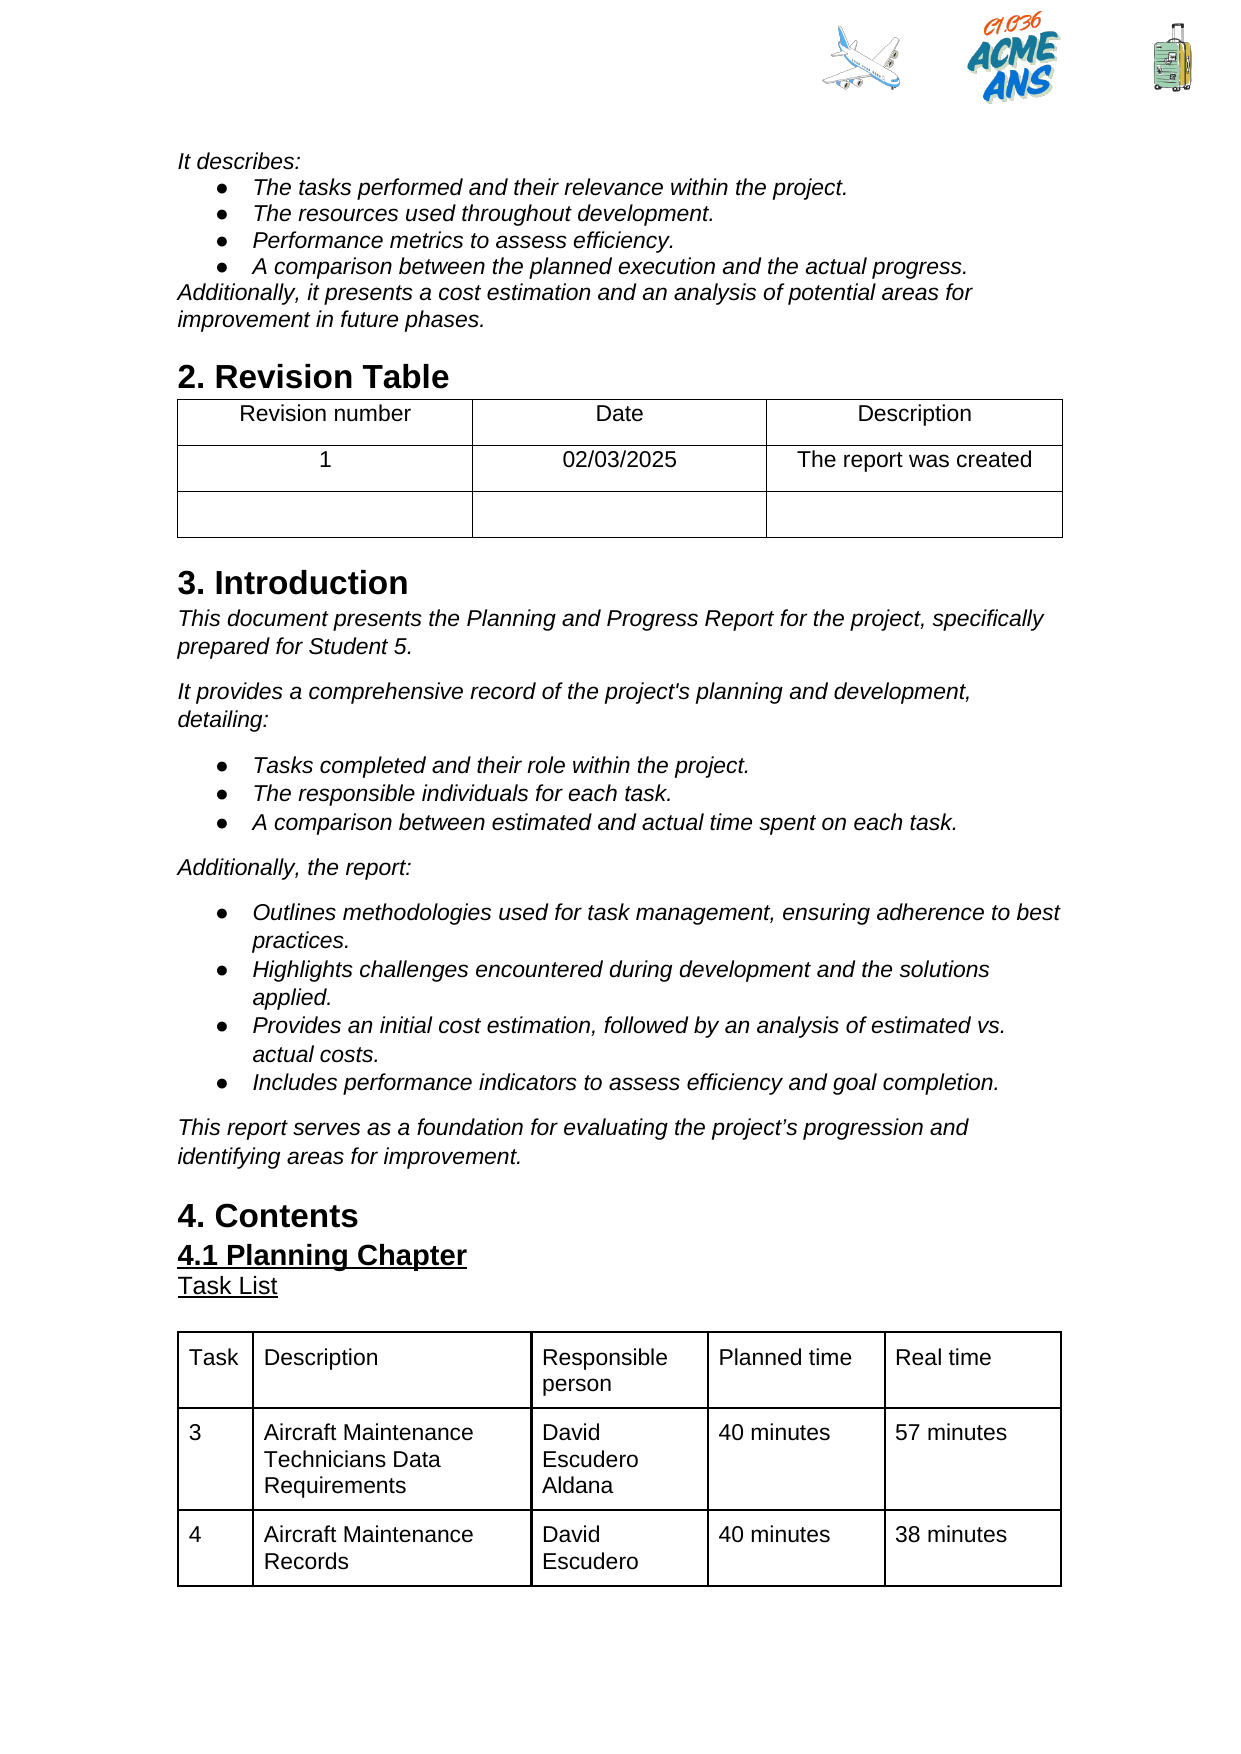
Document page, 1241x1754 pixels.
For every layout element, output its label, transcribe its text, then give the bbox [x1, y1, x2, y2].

table_cell [767, 492, 1062, 537]
table_cell 02/03/2025 [473, 446, 766, 491]
text 4. Contents [177, 1196, 1063, 1235]
list Outlines methodologies used for task management, ensuring adherence to best practices. [215, 899, 1063, 953]
text It describes: [177, 148, 1063, 174]
list The responsible individuals for each task. [215, 780, 1063, 806]
list Provides an initial cost estimation, followed by an analysis of estimated vs. actual costs. [215, 1012, 1063, 1067]
list Performance metrics to assess efficiency. [215, 227, 1063, 253]
text This report serves as a foundation for evaluating the project’s progression and identifying areas for improvement. [177, 1114, 1063, 1169]
table_cell 1 [178, 446, 472, 491]
text Additionally, it presents a cost estimation and an analysis of potential areas for improvement in future phases. [177, 279, 1063, 332]
list Tasks completed and their role within the project. [215, 752, 1063, 778]
table_header Date [473, 400, 766, 445]
text 2. Revision Table [177, 357, 1063, 396]
table_cell [473, 492, 766, 537]
list A comparison between estimated and actual time spent on each task. [215, 808, 1063, 835]
table_cell The report was created [767, 446, 1062, 491]
text 3. Introduction [177, 563, 1063, 601]
list The tasks performed and their relevance within the project. [215, 174, 1063, 200]
list Includes performance indicators to assess efficiency and goal completion. [215, 1069, 1063, 1096]
list A comparison between the planned execution and the actual progress. [215, 253, 1063, 279]
list Highlights challenges encountered during development and the solutions applied. [215, 956, 1063, 1010]
text Additionally, the report: [177, 853, 1063, 880]
text This document presents the Planning and Progress Report for the project, specifically prepared for Student 5. [177, 604, 1063, 659]
list The resources used throughout development. [215, 200, 1063, 227]
text 4.1 Planning Chapter Task List [177, 1238, 1063, 1331]
table_cell [178, 492, 472, 537]
table_header Revision number [178, 400, 472, 445]
text It provides a comprehensive record of the project's planning and development, detailing: [177, 678, 1063, 733]
picture [798, 7, 1237, 108]
table_header Description [767, 400, 1062, 445]
